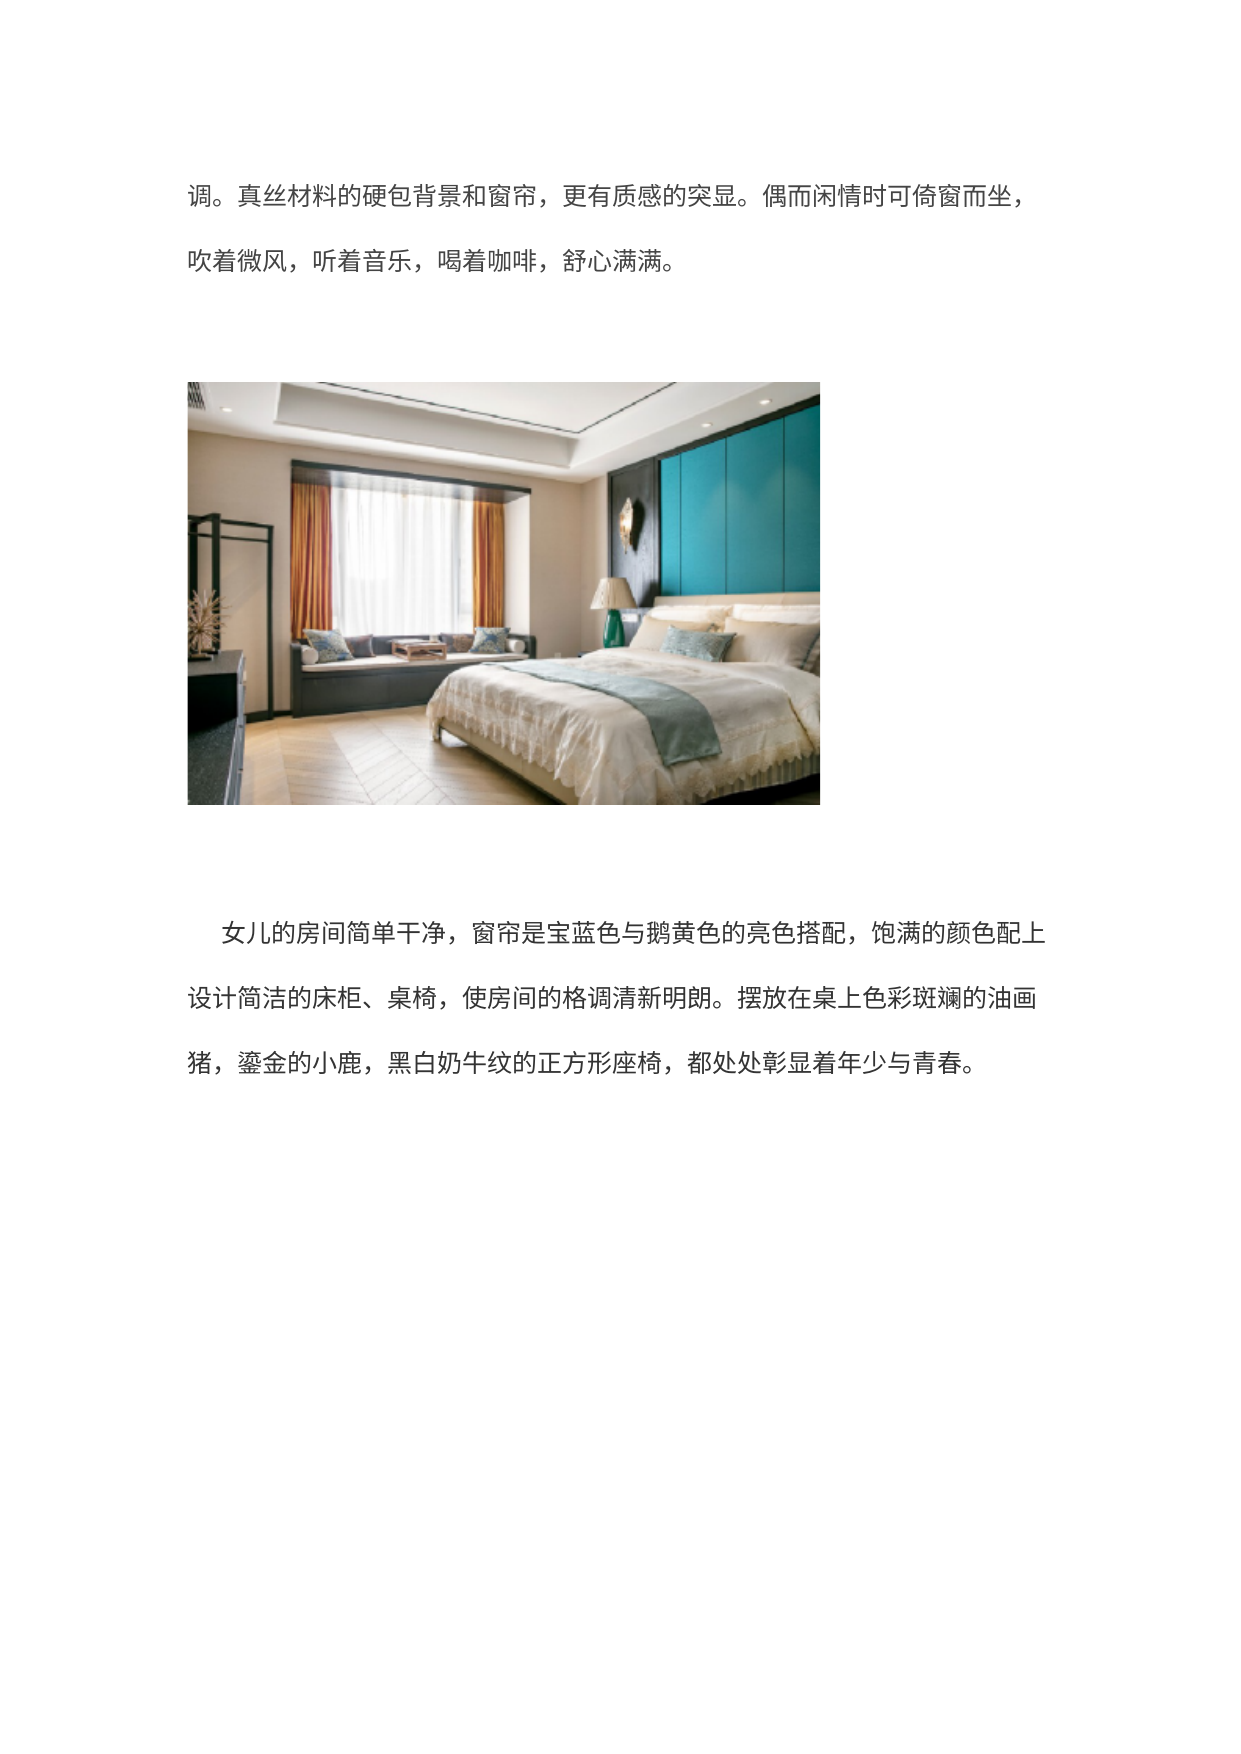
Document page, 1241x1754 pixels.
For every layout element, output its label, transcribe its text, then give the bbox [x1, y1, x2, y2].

text 女儿的房间简单干净，窗帘是宝蓝色与鹅黄色的亮色搭配，饱满的颜色配上设计简洁的床柜、桌椅，使房间的格调清新明朗。摆放在桌上色彩斑斓的油画猪，鎏金的小鹿，黑白奶牛纹的正方形座椅，都处处彰显着年少与青春。 [187, 899, 1053, 1094]
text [187, 162, 1053, 292]
picture [187, 382, 821, 805]
